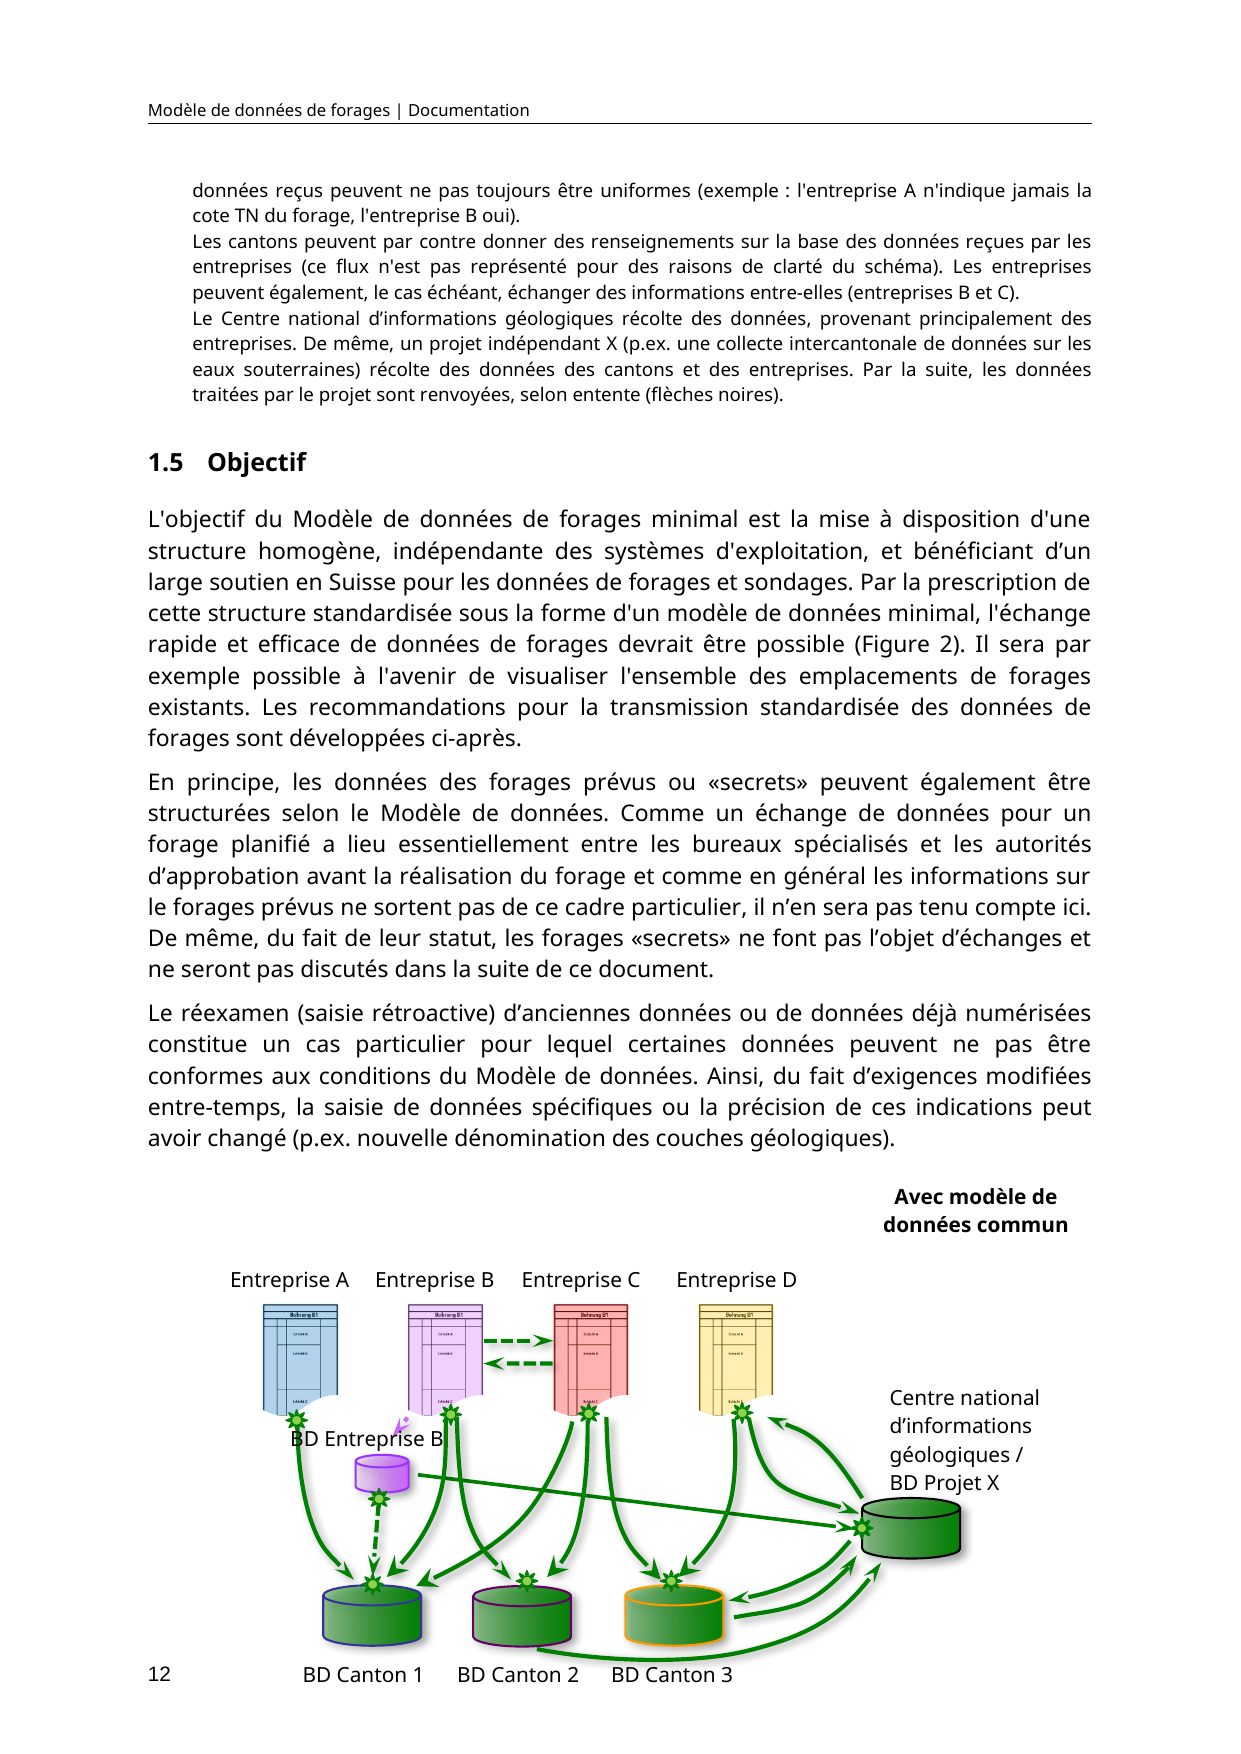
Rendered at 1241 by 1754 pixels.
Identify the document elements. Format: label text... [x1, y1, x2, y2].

subtitle Objectif [148, 444, 1092, 478]
picture [262, 1303, 339, 1416]
text Le réexamen (saisie rétroactive) d’anciennes données ou de données déjà numérisées constitue un cas particulier pour lequel certaines données peuvent ne pas être conformes aux conditions du Modèle de données. Ainsi, du fait d’exigences modifiées entre-temps, la saisie de données spécifiques ou la précision de ces indications peut avoir changé (p.ex. nouvelle dénomination des couches géologiques). [148, 997, 1092, 1153]
text L'objectif du Modèle de données de forages minimal est la mise à disposition d'une structure homogène, indépendante des systèmes d'exploitation, et bénéficiant d’un large soutien en Suisse pour les données de forages et sondages. Par la prescription de cette structure standardisée sous la forme d'un modèle de données minimal, l'échange rapide et efficace de données de forages devrait être possible (Figure 2). Il sera par exemple possible à l'avenir de visualiser l'ensemble des emplacements de forages existants. Les recommandations pour la transmission standardisée des données de forages sont développées ci-après. [148, 503, 1092, 753]
text En principe, les données des forages prévus ou «secrets» peuvent également être structurées selon le Modèle de données. Comme un échange de données pour un forage planifié a lieu essentiellement entre les bureaux spécialisés et les autorités d’approbation avant la réalisation du forage et comme en général les informations sur le forages prévus ne sortent pas de ce cadre particulier, il n’en sera pas tenu compte ici. De même, du fait de leur statut, les forages «secrets» ne font pas l’objet d’échanges et ne seront pas discutés dans la suite de ce document. [148, 766, 1092, 985]
text Les cantons peuvent par contre donner des renseignements sur la base des données reçues par les entreprises (ce flux n'est pas représenté pour des raisons de clarté du schéma). Les entreprises peuvent également, le cas échéant, échanger des informations entre-elles (entreprises B et C). [192, 228, 1092, 305]
text Le Centre national d’informations géologiques récolte des données, provenant principalement des entreprises. De même, un projet indépendant X (p.ex. une collecte intercantonale de données sur les eaux souterraines) récolte des données des cantons et des entreprises. Par la suite, les données traitées par le projet sont renvoyées, selon entente (flèches noires). [192, 305, 1092, 407]
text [192, 177, 1092, 228]
